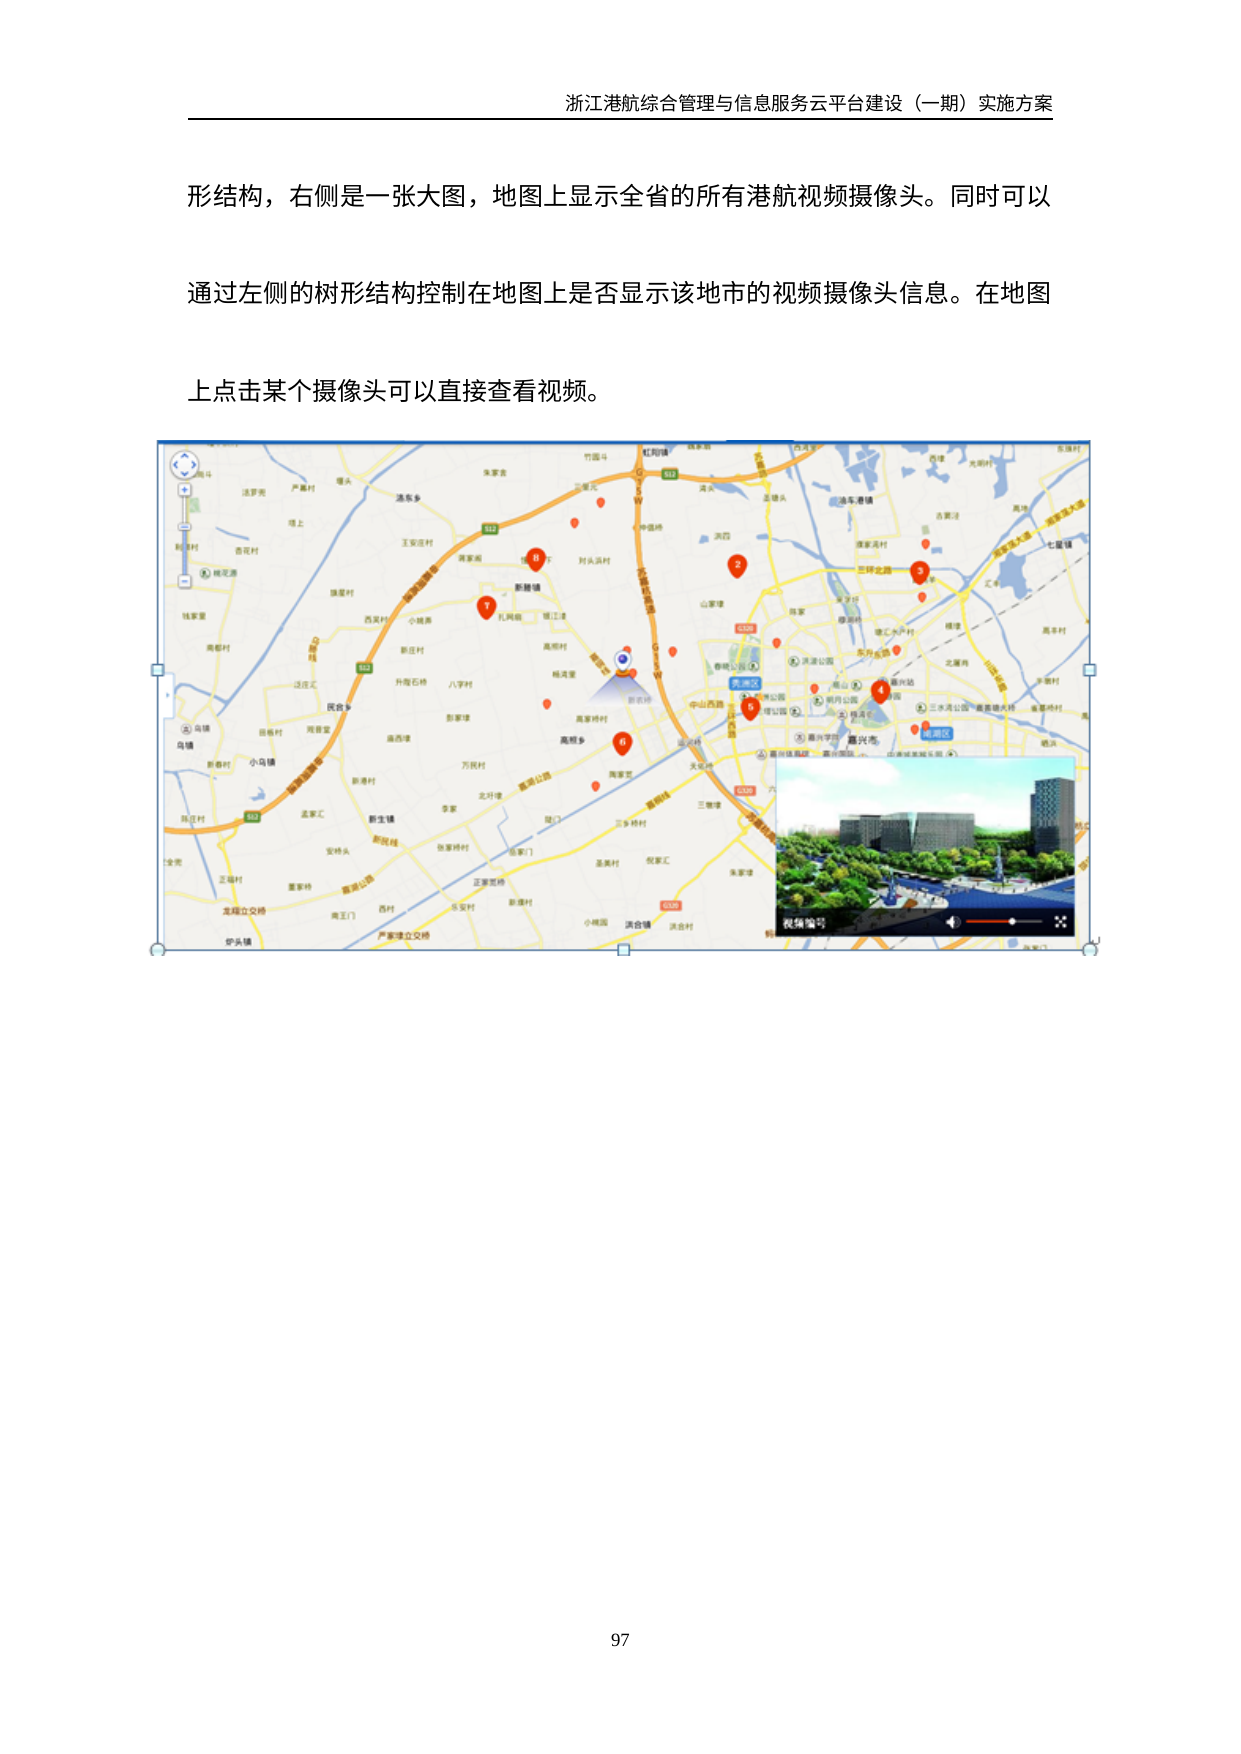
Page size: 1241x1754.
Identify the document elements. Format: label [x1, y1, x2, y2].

text [187, 162, 1053, 422]
picture [143, 440, 1105, 956]
